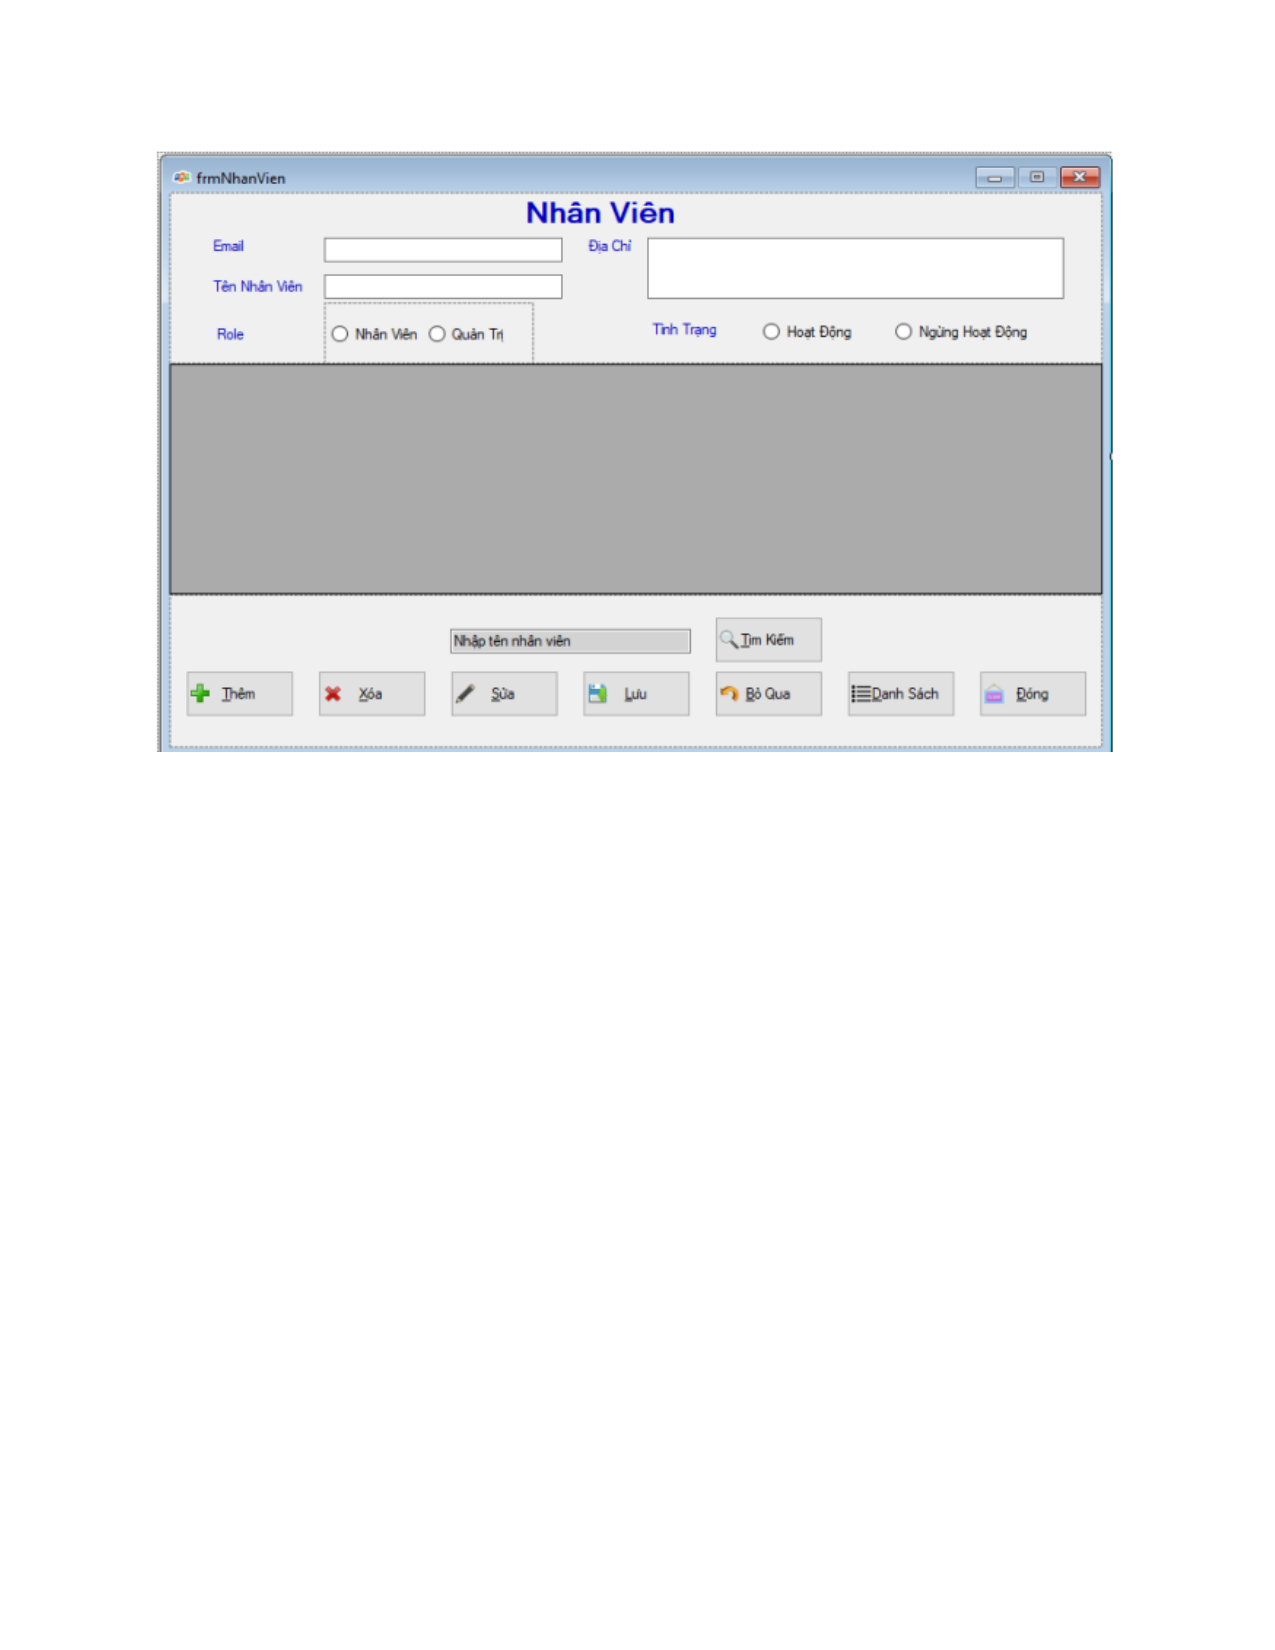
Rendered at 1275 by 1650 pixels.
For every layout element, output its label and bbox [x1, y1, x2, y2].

picture [150, 150, 1125, 752]
